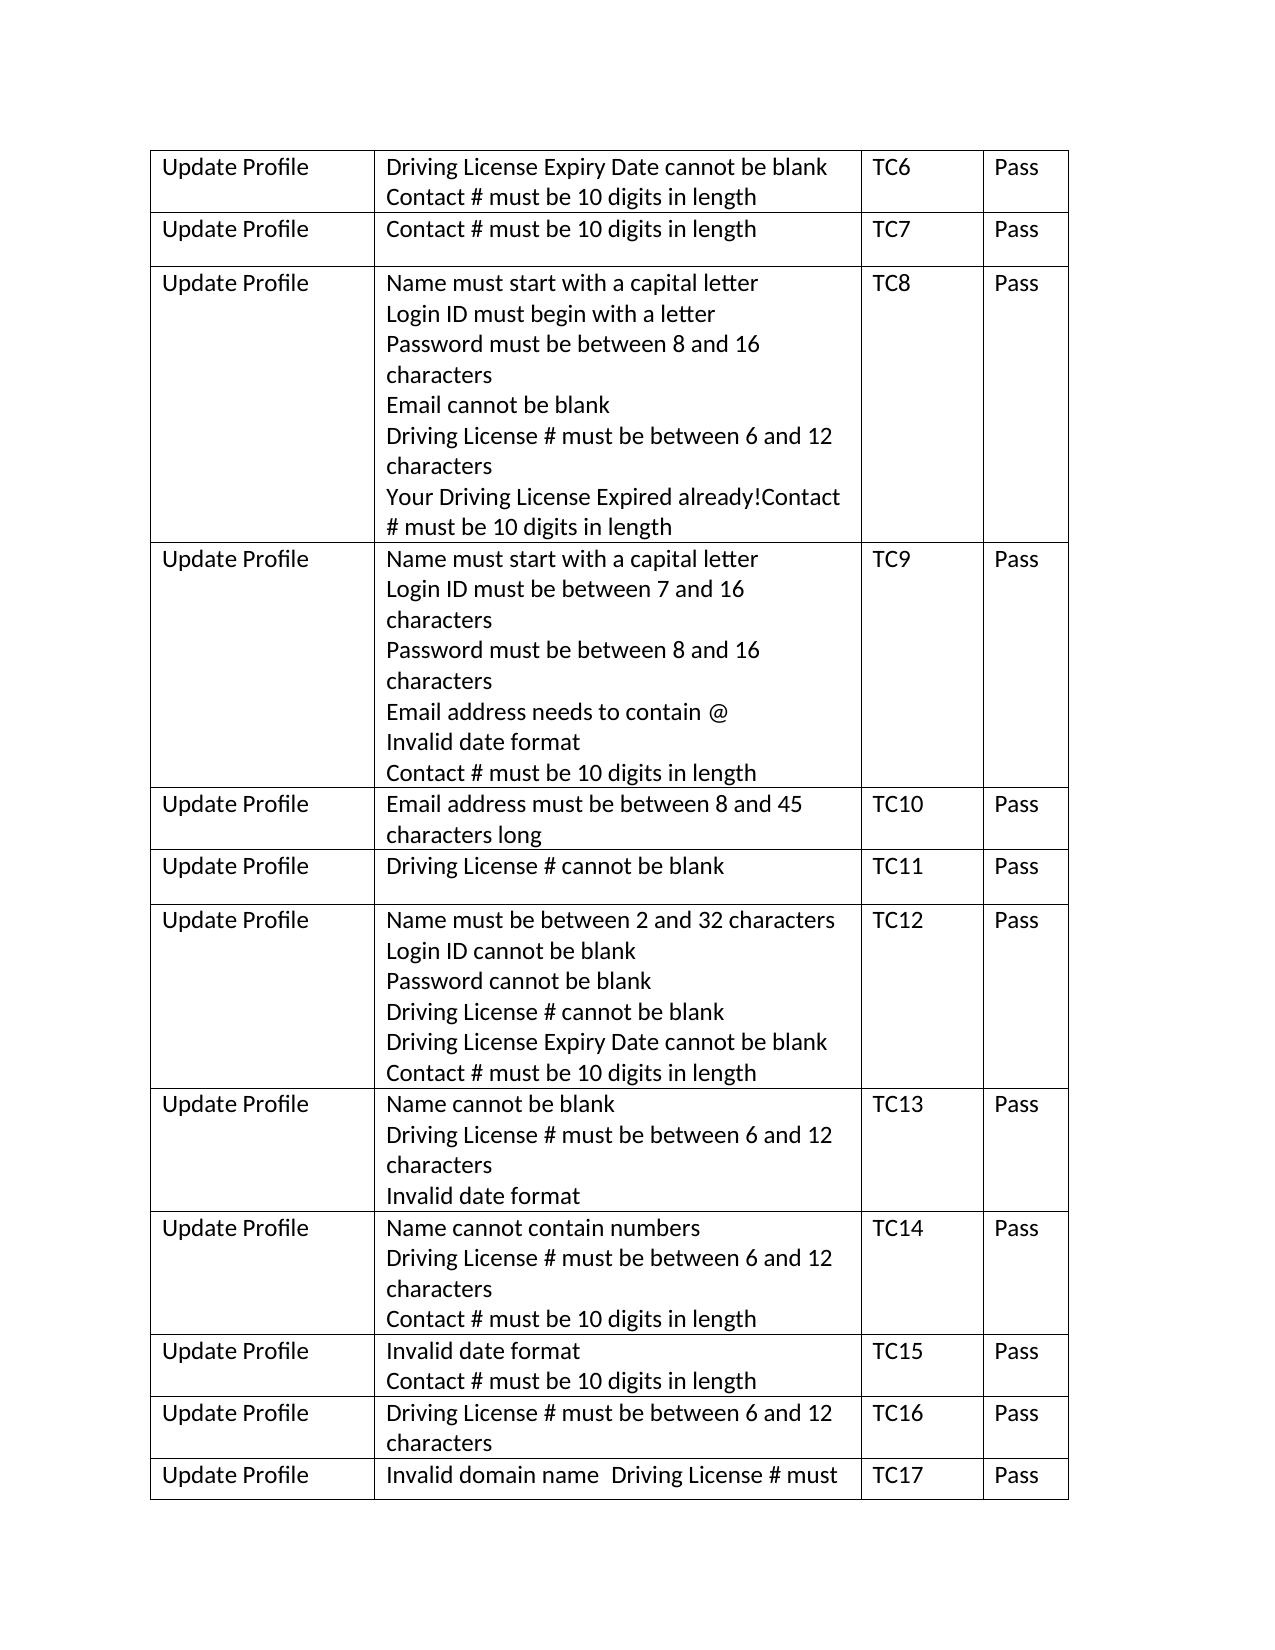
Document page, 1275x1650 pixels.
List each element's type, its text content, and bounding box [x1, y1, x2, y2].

table_cell TC15 [862, 1335, 983, 1396]
table_cell Update Profile [151, 850, 374, 903]
table_cell Name cannot be blank Driving License # must be between 6 and 12 characters Invalid date format [375, 1089, 861, 1211]
table_cell Update Profile [151, 213, 374, 266]
table_cell Pass [984, 267, 1068, 542]
table_cell Pass [984, 850, 1068, 903]
table_cell TC17 [862, 1459, 983, 1499]
table_cell TC12 [862, 905, 983, 1088]
table_cell Name must start with a capital letter Login ID must begin with a letter Password must be between 8 and 16 characters Email cannot be blank Driving License # must be between 6 and 12 characters Your Driving License Expired already!Contact # must be 10 digits in length [375, 267, 861, 542]
table_cell Pass [984, 213, 1068, 266]
table_cell Name must be between 2 and 32 characters Login ID cannot be blank Password cannot be blank Driving License # cannot be blank Driving License Expiry Date cannot be blank Contact # must be 10 digits in length [375, 905, 861, 1088]
table_cell Update Profile [151, 1459, 374, 1499]
table_cell Driving License # must be between 6 and 12 characters [375, 1397, 861, 1458]
table_cell Name cannot contain numbers Driving License # must be between 6 and 12 characters Contact # must be 10 digits in length [375, 1212, 861, 1334]
table_cell Pass [984, 1459, 1068, 1499]
table_cell Update Profile [151, 905, 374, 1088]
table_cell Update Profile [151, 1397, 374, 1458]
table_cell TC8 [862, 267, 983, 542]
table_cell TC7 [862, 213, 983, 266]
table_cell Invalid date format Contact # must be 10 digits in length [375, 1335, 861, 1396]
table_cell Pass [984, 543, 1068, 787]
table_cell TC10 [862, 788, 983, 849]
table_cell Pass [984, 151, 1068, 212]
table_cell Update Profile [151, 788, 374, 849]
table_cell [375, 1459, 861, 1499]
table_cell Update Profile [151, 543, 374, 787]
table_cell Driving License Expiry Date cannot be blank Contact # must be 10 digits in length [375, 151, 861, 212]
table_cell Pass [984, 1212, 1068, 1334]
table_cell Name must start with a capital letter Login ID must be between 7 and 16 characters Password must be between 8 and 16 characters Email address needs to contain @ Invalid date format Contact # must be 10 digits in length [375, 543, 861, 787]
table_cell Pass [984, 1335, 1068, 1396]
table_cell Update Profile [151, 267, 374, 542]
table_cell Contact # must be 10 digits in length [375, 213, 861, 266]
table_cell TC13 [862, 1089, 983, 1211]
table_cell TC9 [862, 543, 983, 787]
table_cell TC6 [862, 151, 983, 212]
table_cell TC16 [862, 1397, 983, 1458]
table_cell Pass [984, 788, 1068, 849]
table_cell Update Profile [151, 1212, 374, 1334]
table_cell Pass [984, 1089, 1068, 1211]
table_cell Pass [984, 905, 1068, 1088]
table_cell TC11 [862, 850, 983, 903]
table_cell Pass [984, 1397, 1068, 1458]
table_cell Update Profile [151, 1089, 374, 1211]
table_cell TC14 [862, 1212, 983, 1334]
table_cell Update Profile [151, 1335, 374, 1396]
table_cell Email address must be between 8 and 45 characters long [375, 788, 861, 849]
table_cell Driving License # cannot be blank [375, 850, 861, 903]
table_cell Update Profile [151, 151, 374, 212]
